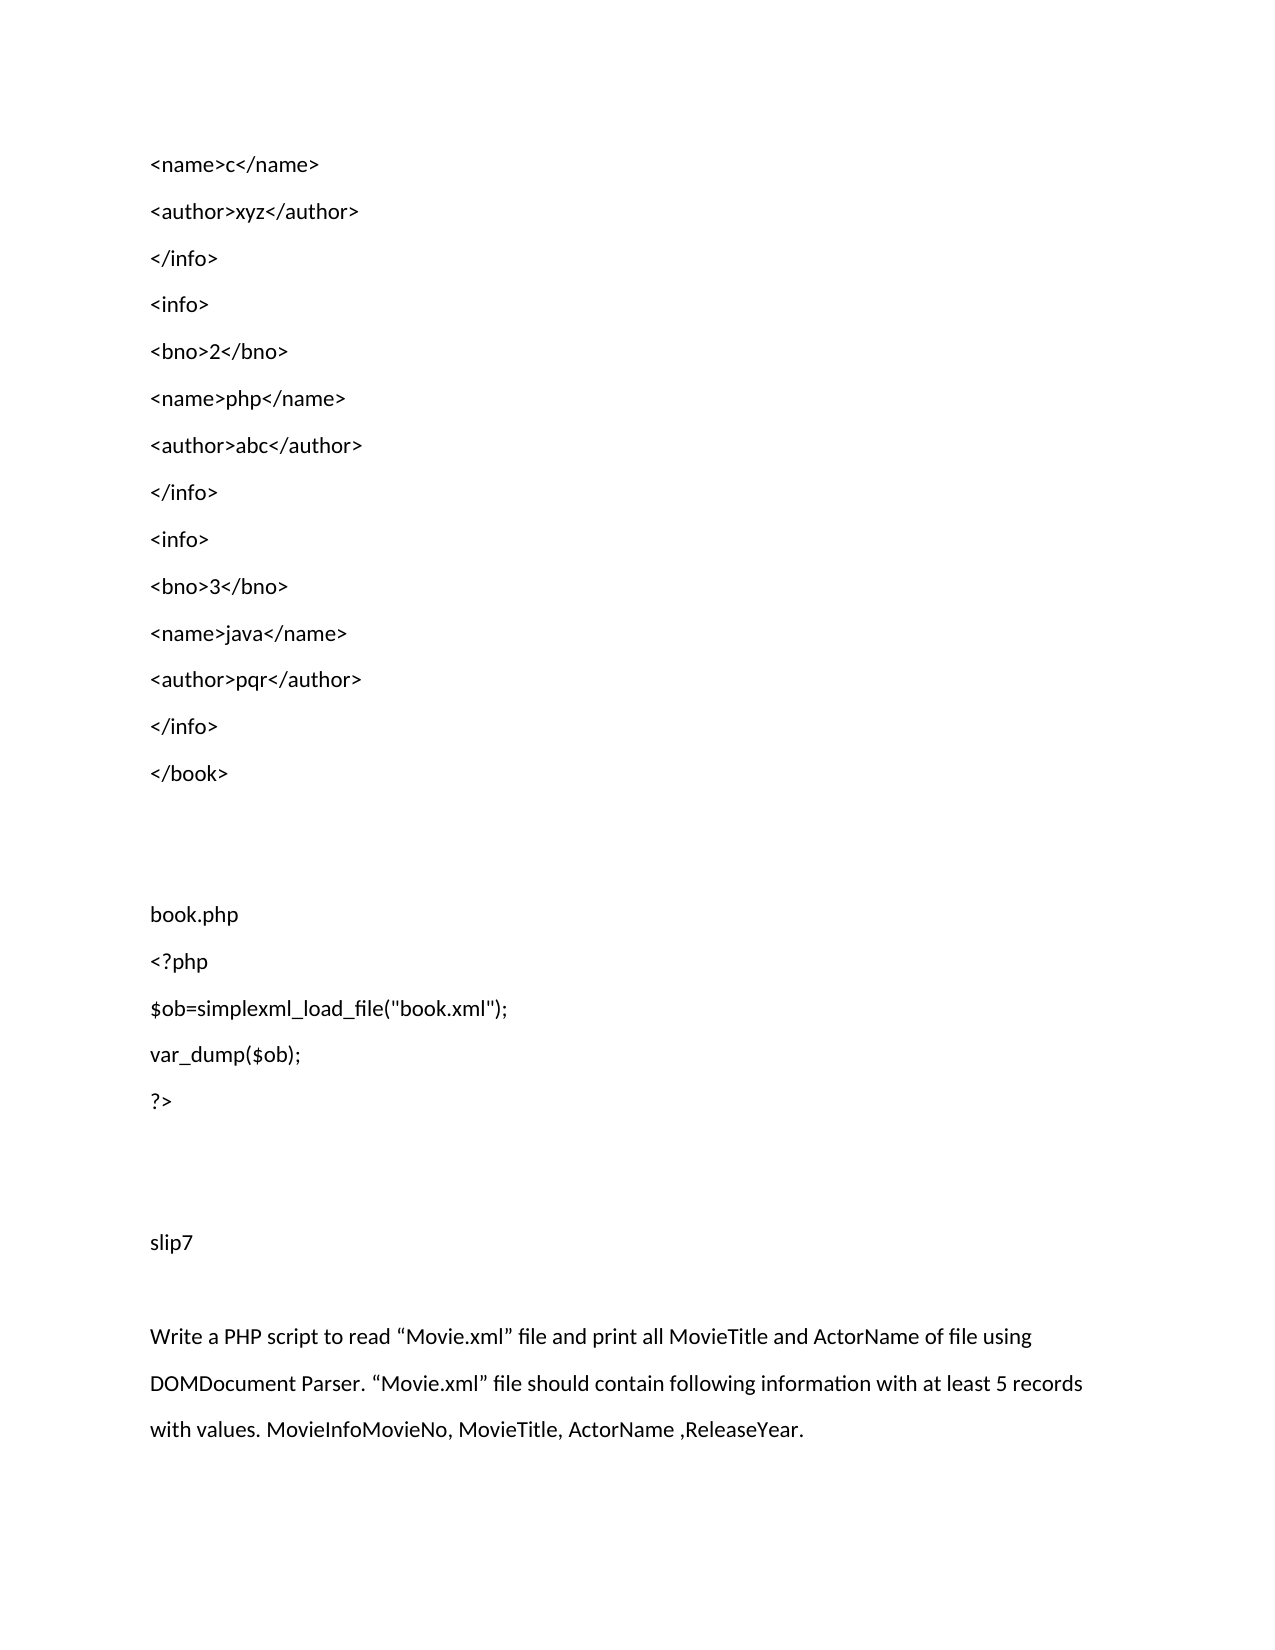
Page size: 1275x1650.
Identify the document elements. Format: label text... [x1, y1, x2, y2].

text $ob=simplexml_load_file("book.xml"); [150, 994, 1125, 1022]
text <info> [150, 525, 1125, 553]
text </info> [150, 244, 1125, 272]
text with values. MovieInfoMovieNo, MovieTitle, ActorName ,ReleaseYear. [150, 1416, 1125, 1444]
text <name>java</name> [150, 619, 1125, 647]
text <?php [150, 947, 1125, 975]
text <name>c</name> [150, 150, 1125, 178]
text <author>xyz</author> [150, 197, 1125, 225]
text <name>php</name> [150, 384, 1125, 412]
text </info> [150, 712, 1125, 741]
text <info> [150, 291, 1125, 319]
text <bno>2</bno> [150, 337, 1125, 366]
text Write a PHP script to read “Movie.xml” file and print all MovieTitle and ActorName of file using [150, 1322, 1125, 1350]
text var_dump($ob); [150, 1041, 1125, 1069]
text </info> [150, 478, 1125, 506]
text book.php [150, 900, 1125, 928]
text </book> [150, 759, 1125, 787]
text <author>abc</author> [150, 431, 1125, 459]
text <author>pqr</author> [150, 666, 1125, 694]
text ?> [150, 1087, 1125, 1116]
text DOMDocument Parser. “Movie.xml” file should contain following information with at least 5 records [150, 1369, 1125, 1397]
text slip7 [150, 1228, 1125, 1256]
text <bno>3</bno> [150, 572, 1125, 600]
